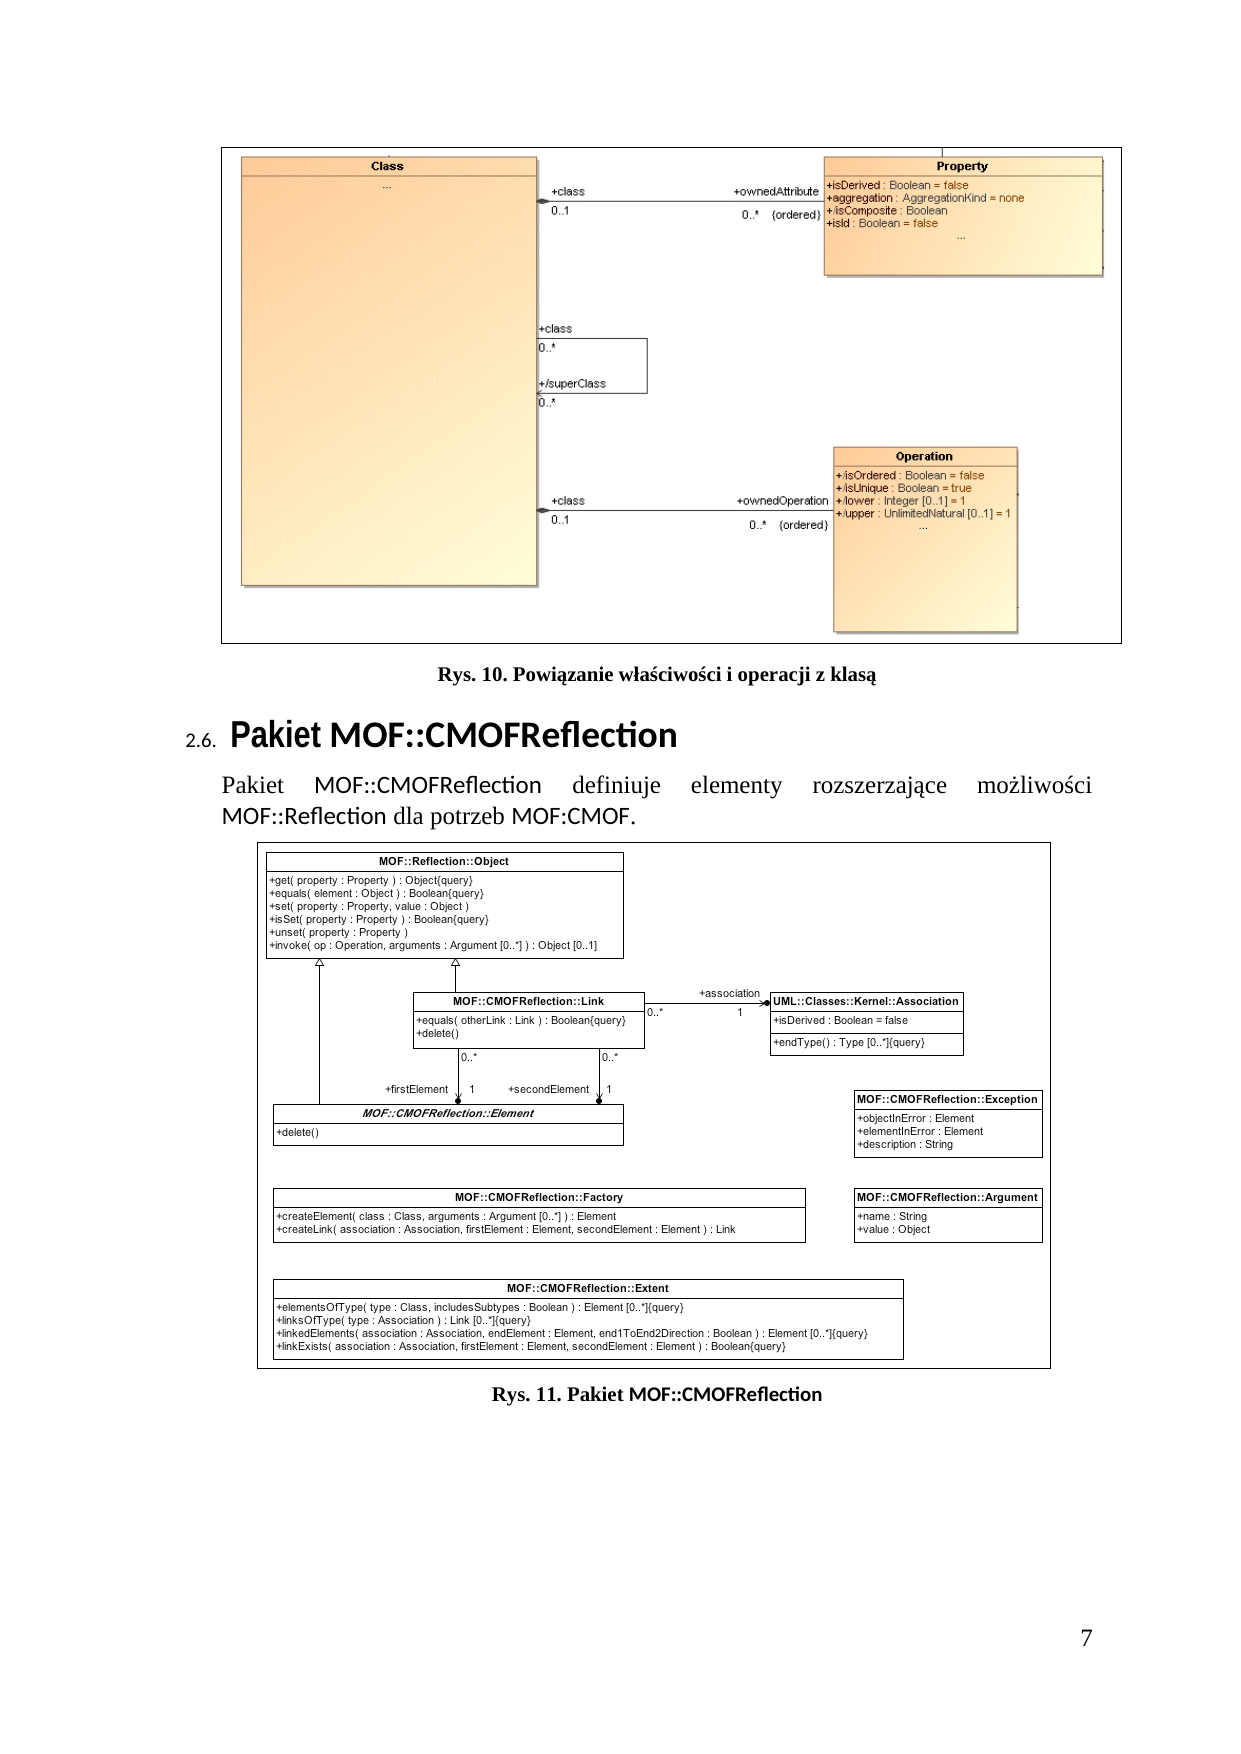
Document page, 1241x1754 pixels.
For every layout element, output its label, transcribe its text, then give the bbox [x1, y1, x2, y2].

picture [258, 843, 1050, 1368]
subtitle Pakiet MOF::CMOFReflection [185, 711, 1093, 757]
text Pakiet MOF::CMOFReflection definiuje elementy rozszerzające możliwości MOF::Reflection dla potrzeb MOF:CMOF. [221, 769, 1093, 830]
picture [222, 148, 1121, 643]
text Rys. 10. Powiązanie właściwości i operacji z klasą [221, 662, 1093, 686]
text Rys. 11. Pakiet MOF::CMOFReflection [221, 1381, 1093, 1406]
